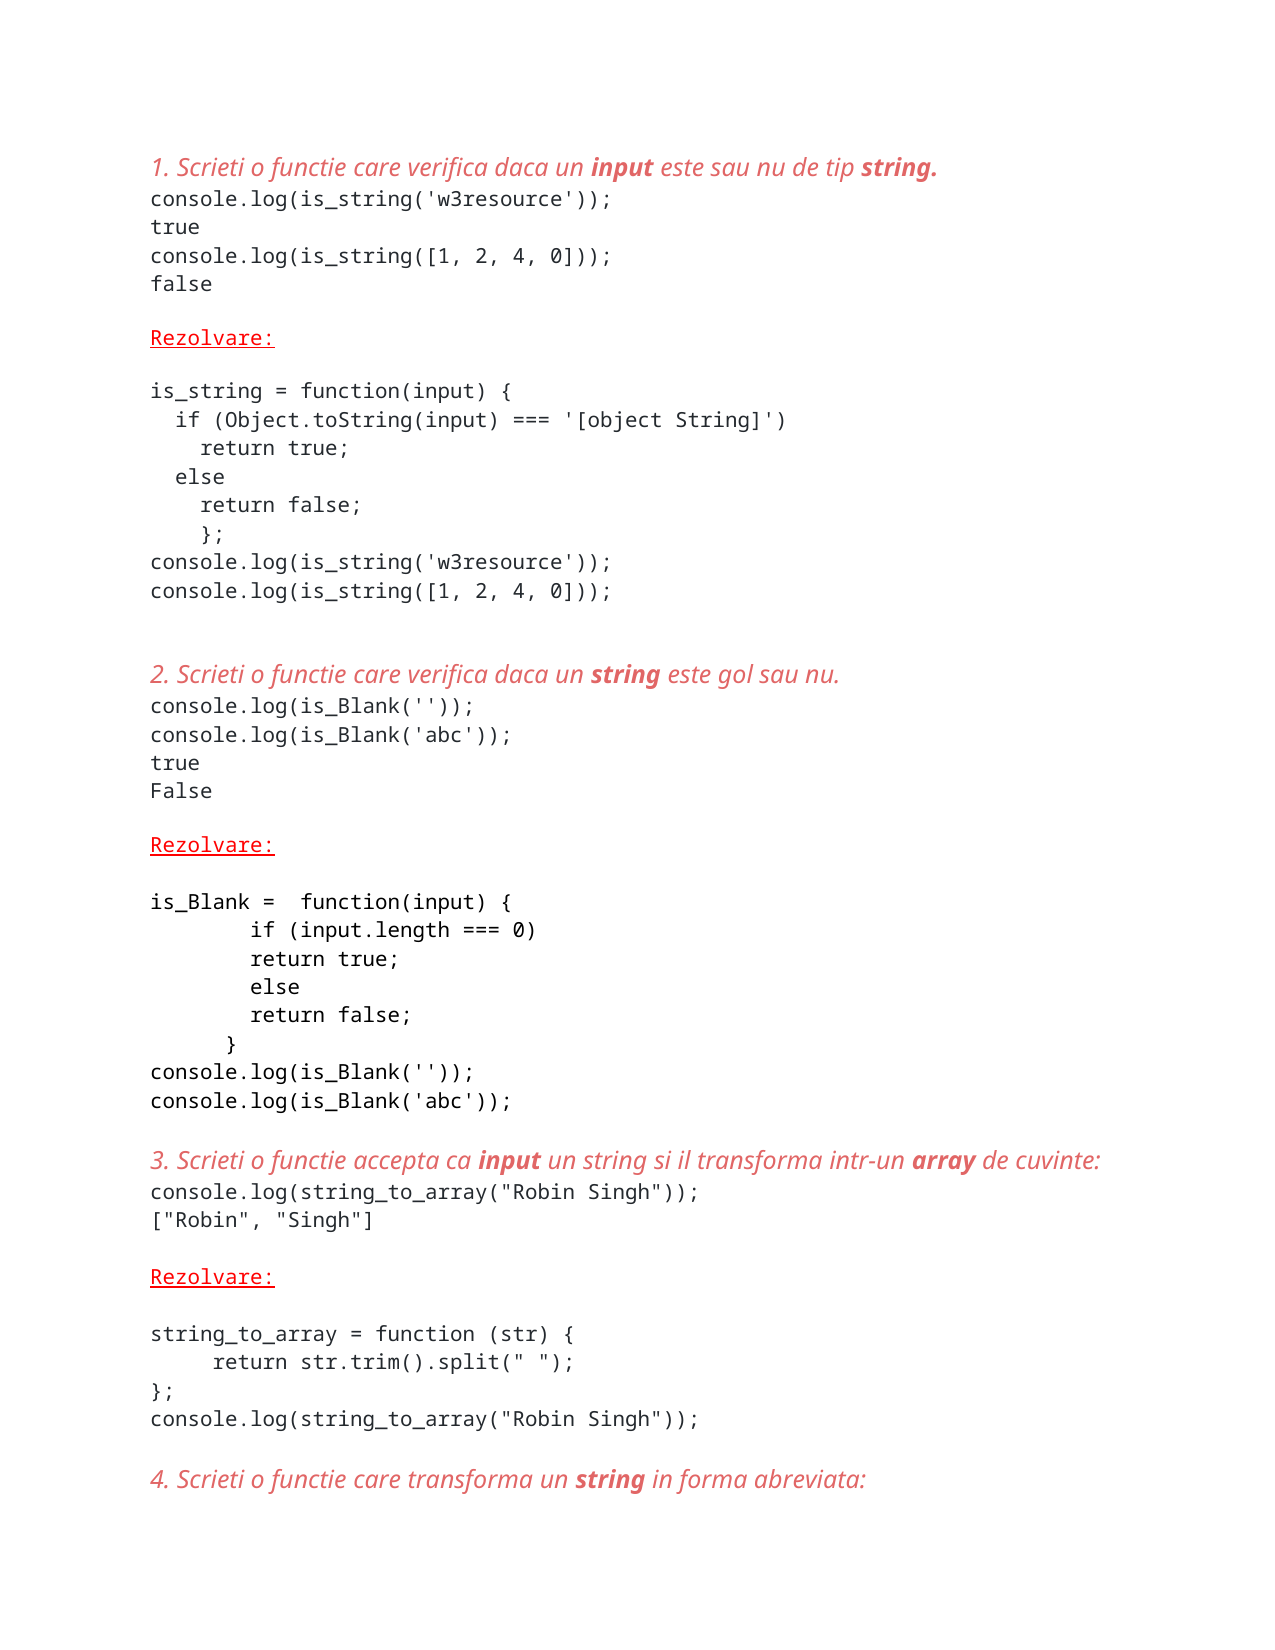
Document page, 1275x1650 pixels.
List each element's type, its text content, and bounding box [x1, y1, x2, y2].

text console.log(is_string('w3resource')); [150, 547, 1125, 576]
text Rezolvare: [150, 1262, 1125, 1291]
text console.log(is_Blank('abc')); [150, 1086, 1125, 1114]
text is_Blank = function(input) { [150, 887, 1125, 915]
text console.log(string_to_array("Robin Singh")); [150, 1404, 1125, 1433]
text else [150, 462, 1125, 490]
text console.log(is_string([1, 2, 4, 0])); [150, 576, 1125, 604]
text else [150, 972, 1125, 1001]
text }; [150, 1376, 1125, 1404]
text return false; [150, 490, 1125, 519]
text 4. Scrieti o functie care transforma un string in forma abreviata: [150, 1461, 1125, 1495]
text } [150, 1029, 1125, 1057]
text true [150, 748, 1125, 777]
text console.log(is_string([1, 2, 4, 0])); [150, 241, 1125, 269]
text 2. Scrieti o functie care verifica daca un string este gol sau nu. [150, 657, 1125, 691]
text return str.trim().split(" "); [150, 1347, 1125, 1376]
text console.log(string_to_array("Robin Singh")); [150, 1177, 1125, 1205]
text string_to_array = function (str) { [150, 1319, 1125, 1347]
text return true; [150, 944, 1125, 972]
text if (input.length === 0) [150, 915, 1125, 944]
text return true; [150, 433, 1125, 462]
text Rezolvare: [150, 323, 1125, 351]
text console.log(is_Blank('')); [150, 691, 1125, 720]
text }; [150, 519, 1125, 547]
text 3. Scrieti o functie accepta ca input un string si il transforma intr-un array de cuvinte: [150, 1143, 1125, 1177]
text return false; [150, 1001, 1125, 1029]
text ["Robin", "Singh"] [150, 1205, 1125, 1234]
text console.log(is_string('w3resource')); [150, 184, 1125, 212]
text 1. Scrieti o functie care verifica daca un input este sau nu de tip string. [150, 150, 1125, 184]
text is_string = function(input) { [150, 377, 1125, 405]
text if (Object.toString(input) === '[object String]') [150, 405, 1125, 433]
text false [150, 269, 1125, 298]
text console.log(is_Blank('abc')); [150, 720, 1125, 748]
text False [150, 777, 1125, 805]
text console.log(is_Blank('')); [150, 1057, 1125, 1086]
text Rezolvare: [150, 830, 1125, 858]
text true [150, 212, 1125, 241]
